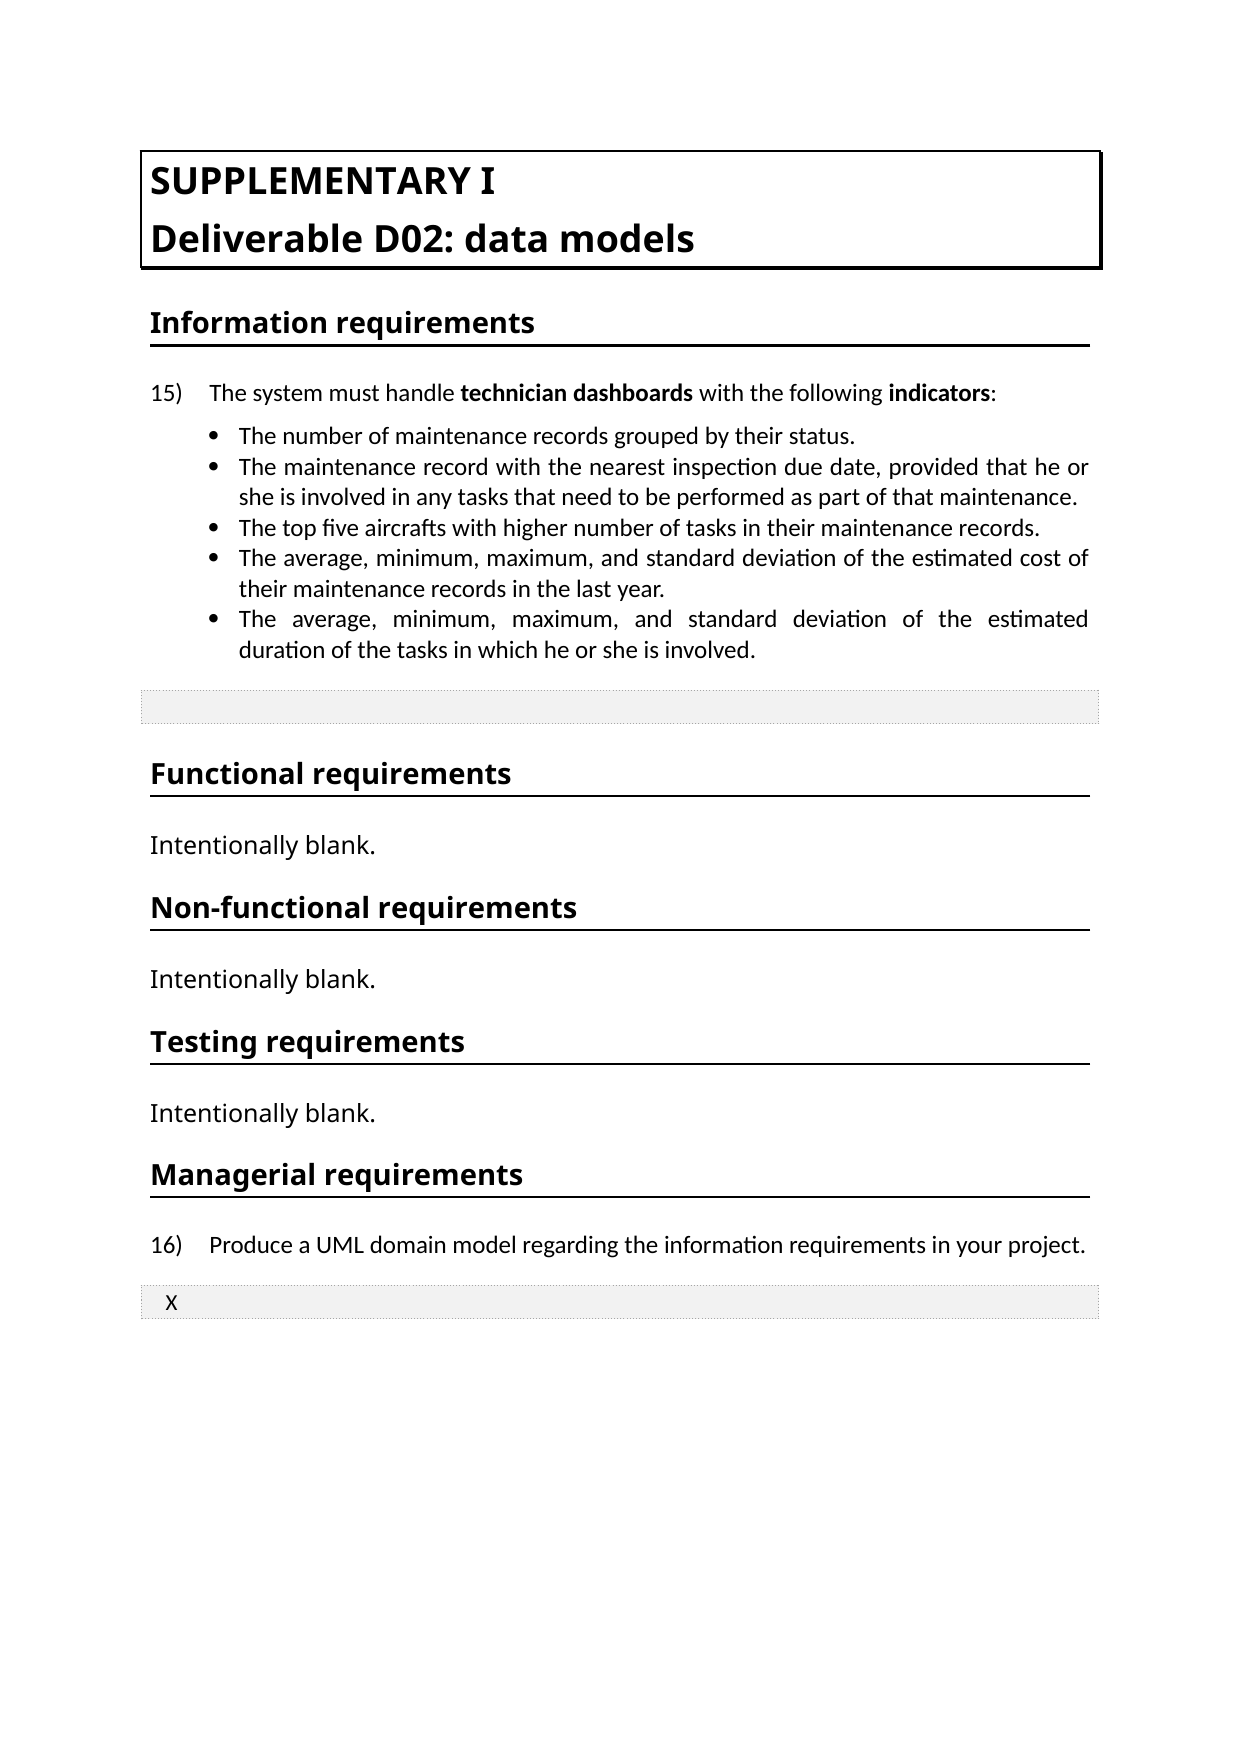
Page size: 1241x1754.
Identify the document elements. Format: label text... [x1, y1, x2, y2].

text The top five aircrafts with higher number of tasks in their maintenance records. [209, 512, 1090, 543]
subtitle Information requirements [150, 303, 1090, 344]
subtitle Functional requirements [150, 753, 1090, 795]
subtitle Non-functional requirements [150, 887, 1090, 929]
text The average, minimum, maximum, and standard deviation of the estimated cost of their maintenance records in the last year. [209, 543, 1090, 604]
text The number of maintenance records grouped by their status. [209, 421, 1090, 451]
text Intentionally blank. [150, 962, 1090, 996]
text Produce a UML domain model regarding the information requirements in your project. [150, 1229, 1090, 1260]
text The system must handle technician dashboards with the following indicators: [150, 377, 1090, 408]
text Intentionally blank. [150, 828, 1090, 862]
subtitle Testing requirements [150, 1021, 1090, 1063]
subtitle Managerial requirements [150, 1155, 1090, 1196]
subtitle SUPPLEMENTARY I Deliverable D02: data models [142, 152, 1099, 266]
text Intentionally blank. [150, 1096, 1090, 1130]
text The average, minimum, maximum, and standard deviation of the estimated duration of the tasks in which he or she is involved. [209, 604, 1090, 665]
text The maintenance record with the nearest inspection due date, provided that he or she is involved in any tasks that need to be performed as part of that maintenance. [209, 451, 1090, 512]
